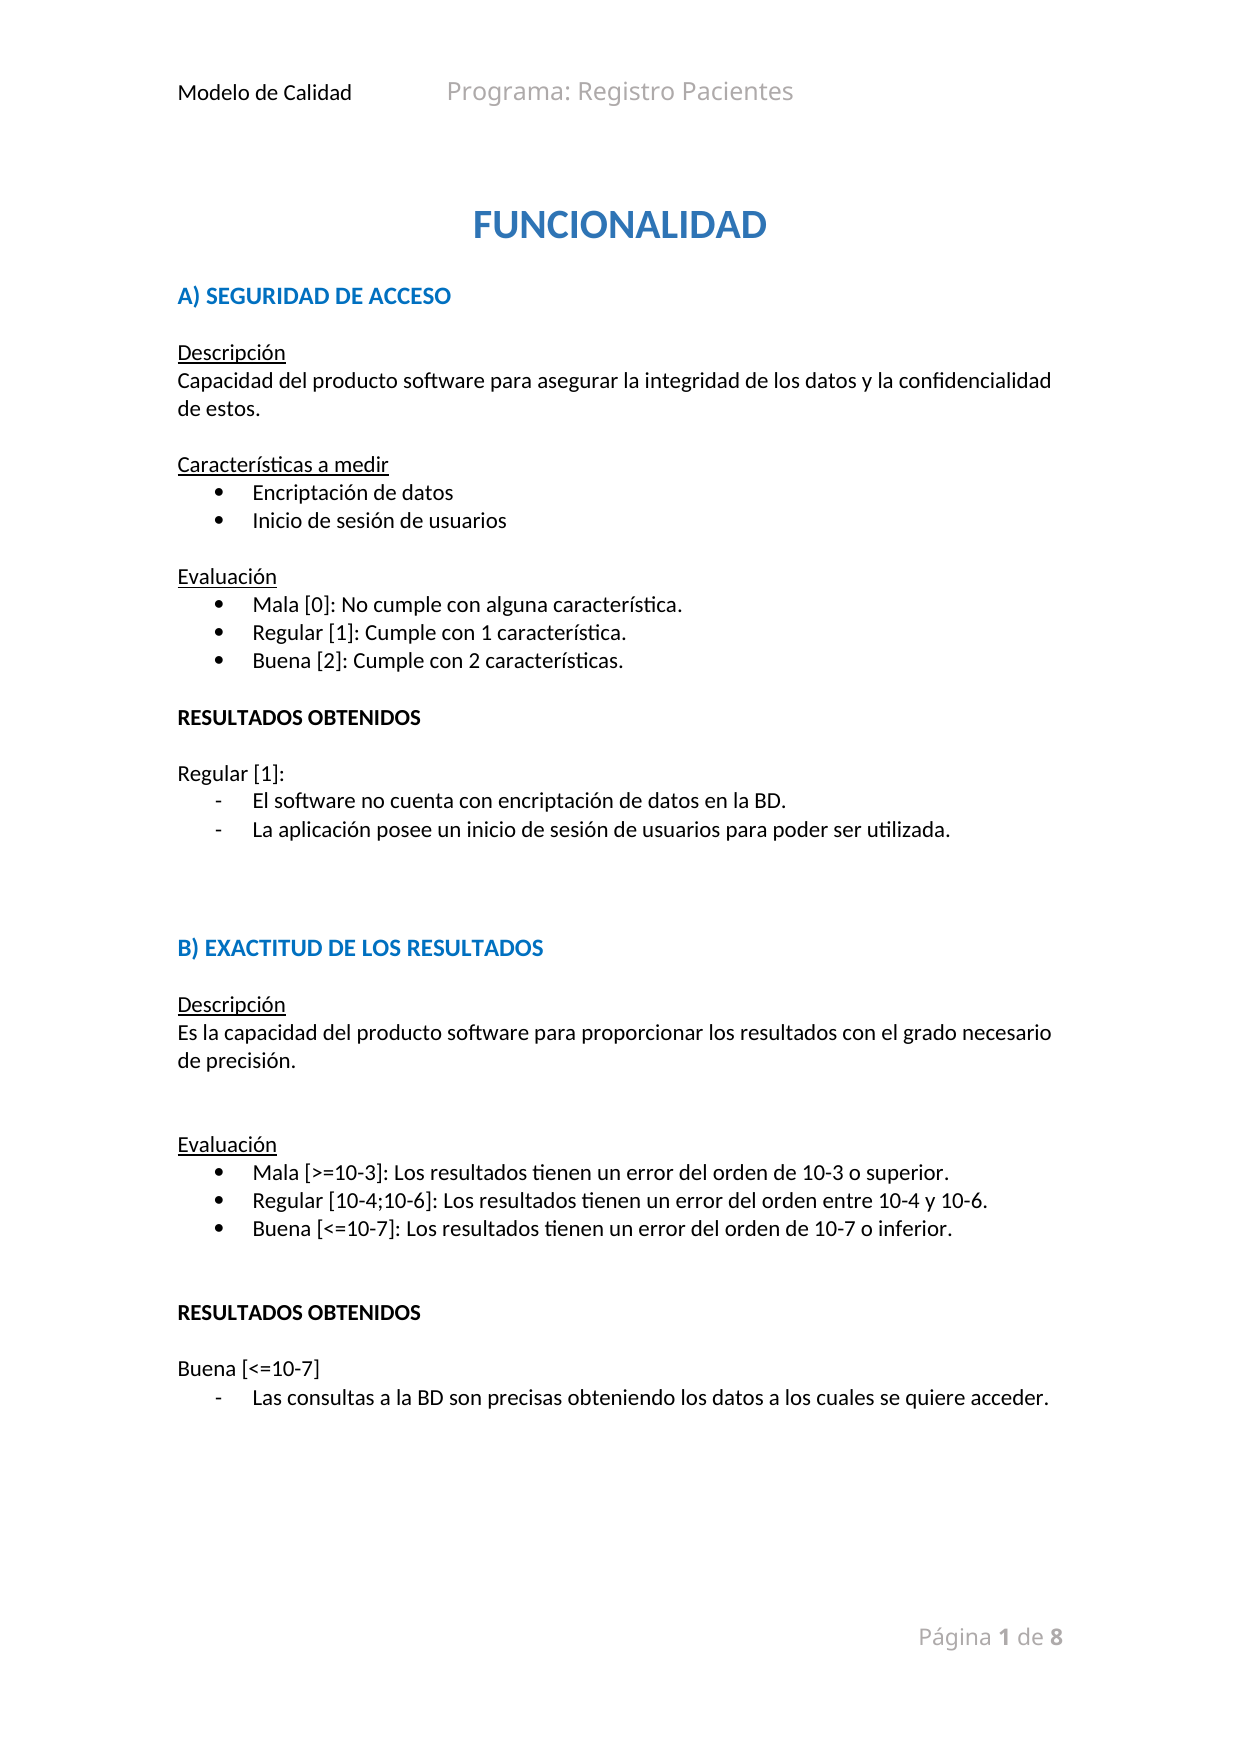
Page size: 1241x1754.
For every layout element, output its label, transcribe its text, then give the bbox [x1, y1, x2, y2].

text Descripción [177, 338, 1063, 366]
text Es la capacidad del producto software para proporcionar los resultados con el grado necesario de precisión. [177, 1018, 1063, 1074]
text Evaluación [177, 562, 1063, 591]
text A) SEGURIDAD DE ACCESO [177, 280, 1063, 310]
text Evaluación [177, 1130, 1063, 1158]
list La aplicación posee un inicio de sesión de usuarios para poder ser utilizada. [215, 815, 1063, 843]
list Inicio de sesión de usuarios [215, 506, 1063, 534]
list Buena [2]: Cumple con 2 características. [215, 647, 1063, 674]
list Regular [10-4;10-6]: Los resultados tienen un error del orden entre 10-4 y 10-6. [215, 1186, 1063, 1214]
text Características a medir [177, 450, 1063, 478]
text Capacidad del producto software para asegurar la integridad de los datos y la confidencialidad de estos. [177, 366, 1063, 422]
list El software no cuenta con encriptación de datos en la BD. [215, 787, 1063, 815]
list Buena [<=10-7]: Los resultados tienen un error del orden de 10-7 o inferior. [215, 1214, 1063, 1242]
list Mala [>=10-3]: Los resultados tienen un error del orden de 10-3 o superior. [215, 1158, 1063, 1186]
text RESULTADOS OBTENIDOS [177, 703, 1063, 731]
text RESULTADOS OBTENIDOS [177, 1298, 1063, 1327]
text FUNCIONALIDAD [177, 198, 1063, 249]
list Regular [1]: Cumple con 1 característica. [215, 618, 1063, 647]
text Regular [1]: [177, 759, 1063, 787]
list Encriptación de datos [215, 478, 1063, 506]
text Buena [<=10-7] [177, 1354, 1063, 1383]
list Las consultas a la BD son precisas obteniendo los datos a los cuales se quiere acceder. [215, 1383, 1063, 1411]
text B) EXACTITUD DE LOS RESULTADOS [177, 932, 1063, 962]
list Mala [0]: No cumple con alguna característica. [215, 591, 1063, 618]
text Descripción [177, 990, 1063, 1018]
